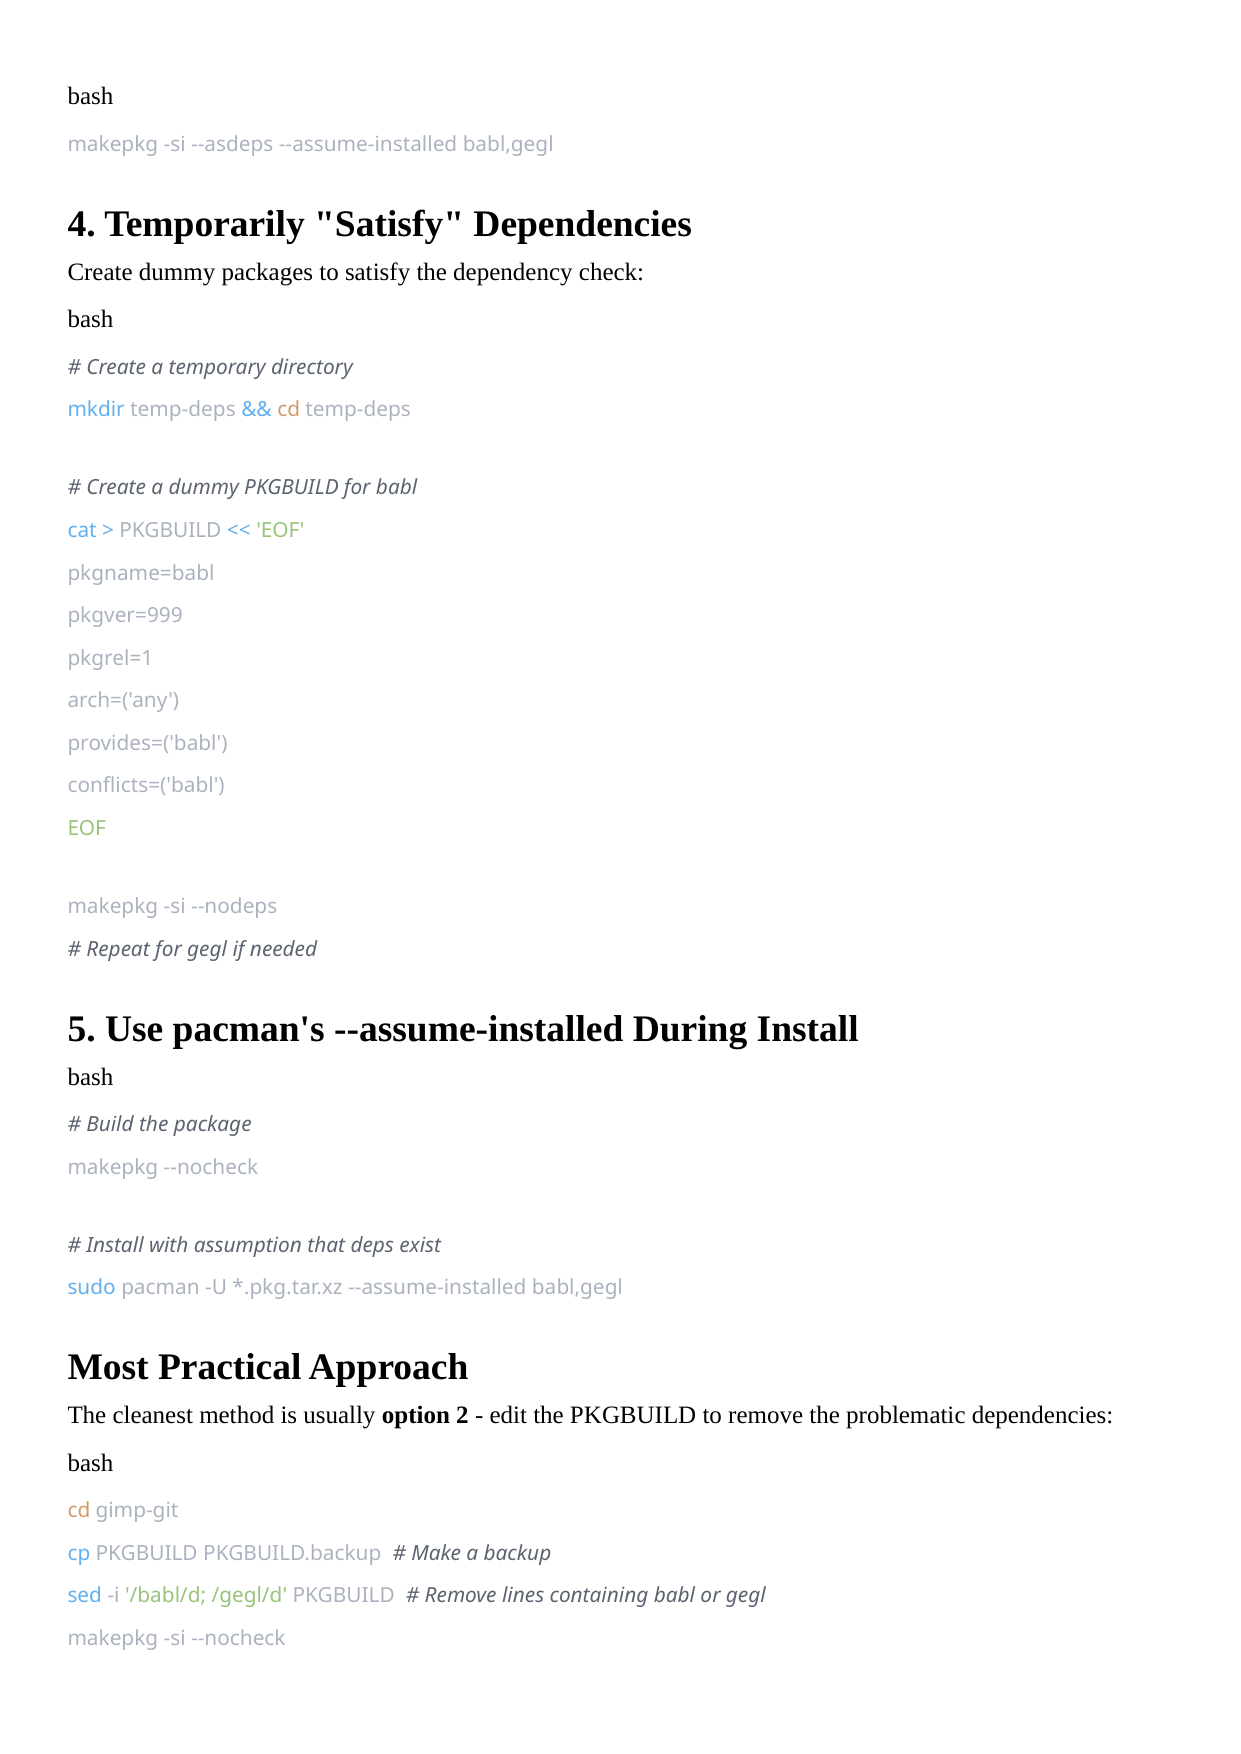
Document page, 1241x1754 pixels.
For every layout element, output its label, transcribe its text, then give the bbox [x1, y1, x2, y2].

subtitle Most Practical Approach [67, 1344, 1146, 1388]
text The cleanest method is usually option 2 - edit the PKGBUILD to remove the problematic dependencies: [67, 1400, 1146, 1429]
text # Build the package [67, 1109, 1146, 1138]
text arch=('any') [67, 685, 1146, 714]
text bash [67, 304, 1146, 333]
text cat > PKGBUILD << 'EOF' [67, 515, 1146, 543]
text pkgrel=1 [67, 643, 1146, 671]
text bash [67, 1448, 1146, 1476]
text pkgver=999 [67, 600, 1146, 629]
text makepkg --nocheck [67, 1152, 1146, 1180]
text # Repeat for gegl if needed [67, 934, 1146, 962]
text makepkg -si --asdeps --assume-installed babl,gegl [67, 129, 1146, 157]
text cd gimp-git [67, 1495, 1146, 1524]
subtitle 5. Use pacman's --assume-installed During Install [67, 1006, 1146, 1049]
text cp PKGBUILD PKGBUILD.backup # Make a backup [67, 1538, 1146, 1566]
text makepkg -si --nodeps [67, 891, 1146, 920]
text mkdir temp-deps && cd temp-deps [67, 394, 1146, 423]
text bash [67, 1062, 1146, 1090]
text # Create a temporary directory [67, 352, 1146, 380]
text pkgname=babl [67, 558, 1146, 586]
text conflicts=('babl') [67, 771, 1146, 799]
text bash [67, 81, 1146, 110]
text EOF [67, 813, 1146, 842]
text # Install with assumption that deps exist [67, 1230, 1146, 1258]
subtitle 4. Temporarily "Satisfy" Dependencies [67, 201, 1146, 244]
text sed -i '/babl/d; /gegl/d' PKGBUILD # Remove lines containing babl or gegl [67, 1581, 1146, 1609]
text sudo pacman -U *.pkg.tar.xz --assume-installed babl,gegl [67, 1272, 1146, 1301]
text makepkg -si --nocheck [67, 1623, 1146, 1652]
text # Create a dummy PKGBUILD for babl [67, 472, 1146, 501]
text Create dummy packages to satisfy the dependency check: [67, 257, 1146, 285]
text provides=('babl') [67, 728, 1146, 756]
